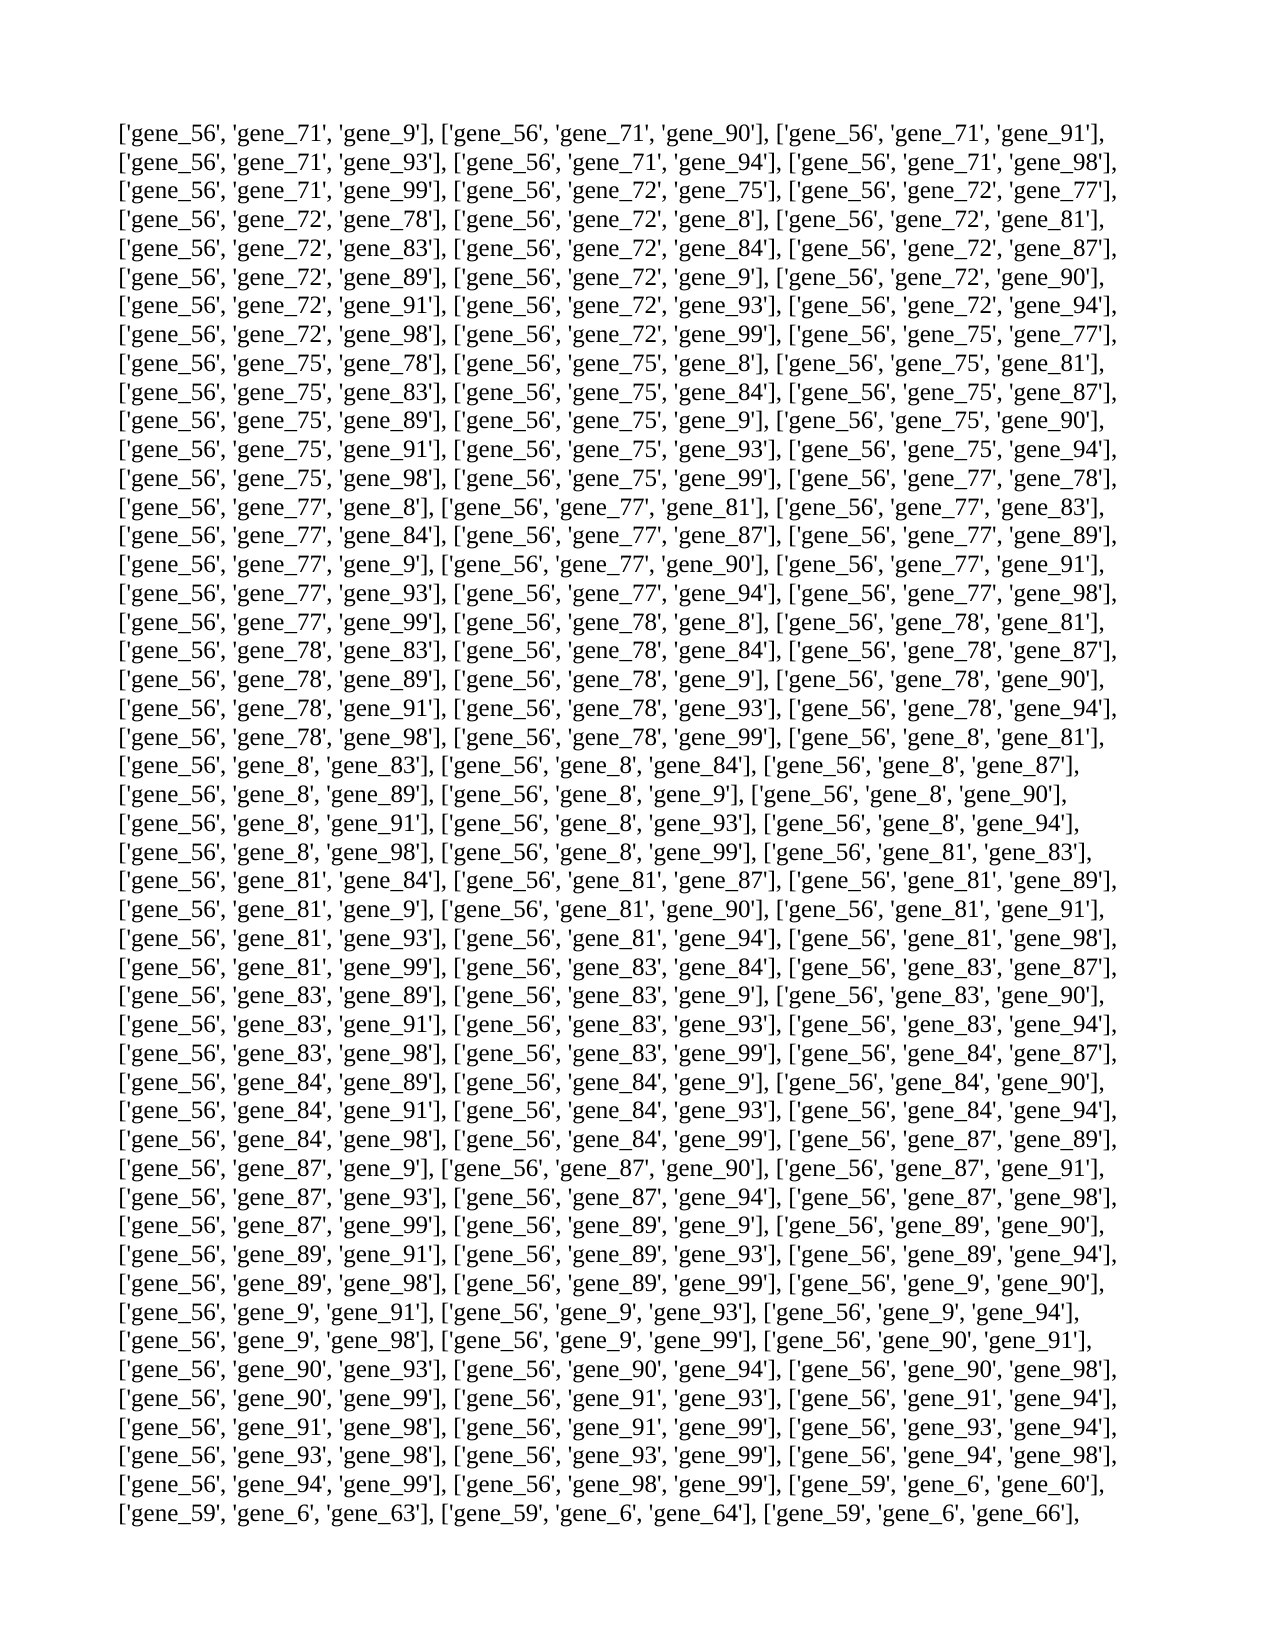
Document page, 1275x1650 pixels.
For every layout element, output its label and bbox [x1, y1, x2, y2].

text [118, 118, 1157, 1527]
